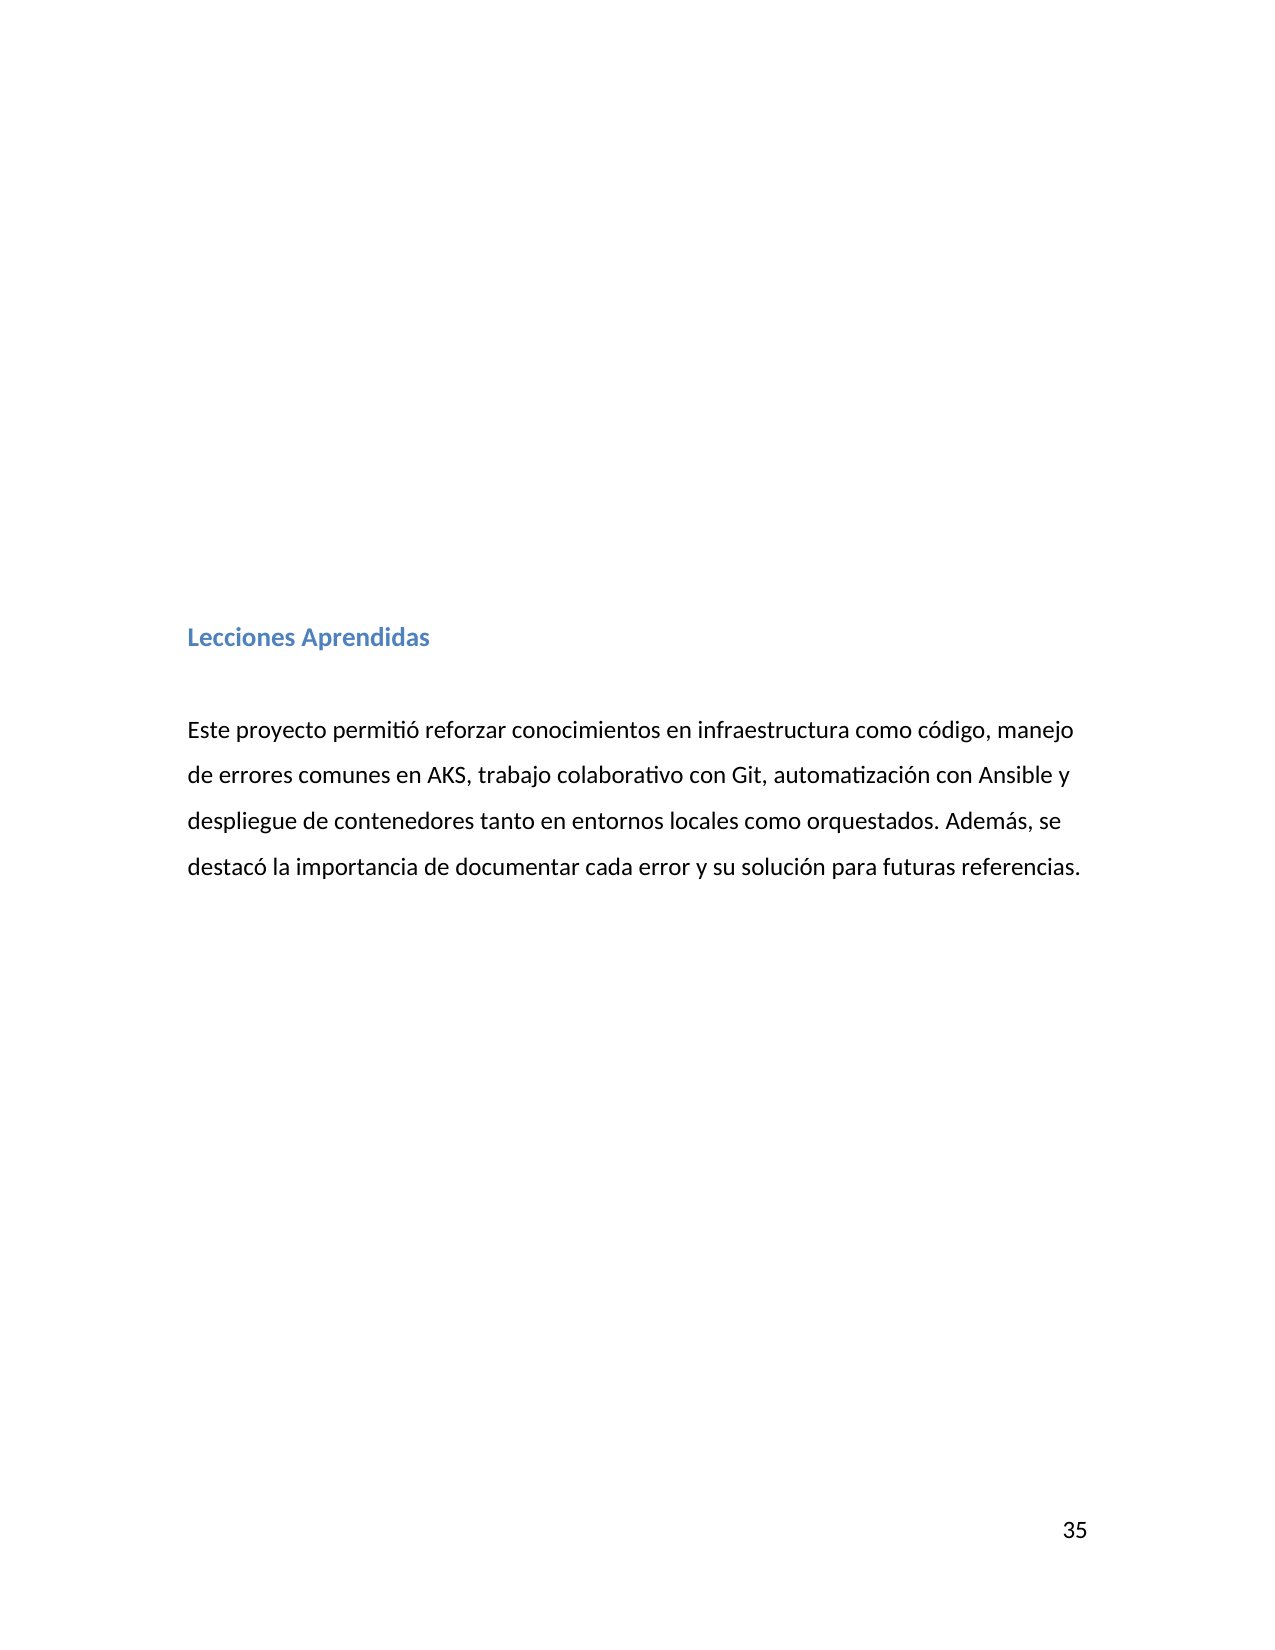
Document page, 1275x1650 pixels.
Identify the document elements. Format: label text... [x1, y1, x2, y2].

subtitle Lecciones Aprendidas [187, 620, 1087, 653]
text Este proyecto permitió reforzar conocimientos en infraestructura como código, manejo de errores comunes en AKS, trabajo colaborativo con Git, automatización con Ansible y despliegue de contenedores tanto en entornos locales como orquestados. Además, se destacó la importancia de documentar cada error y su solución para futuras referencias. [187, 714, 1087, 881]
